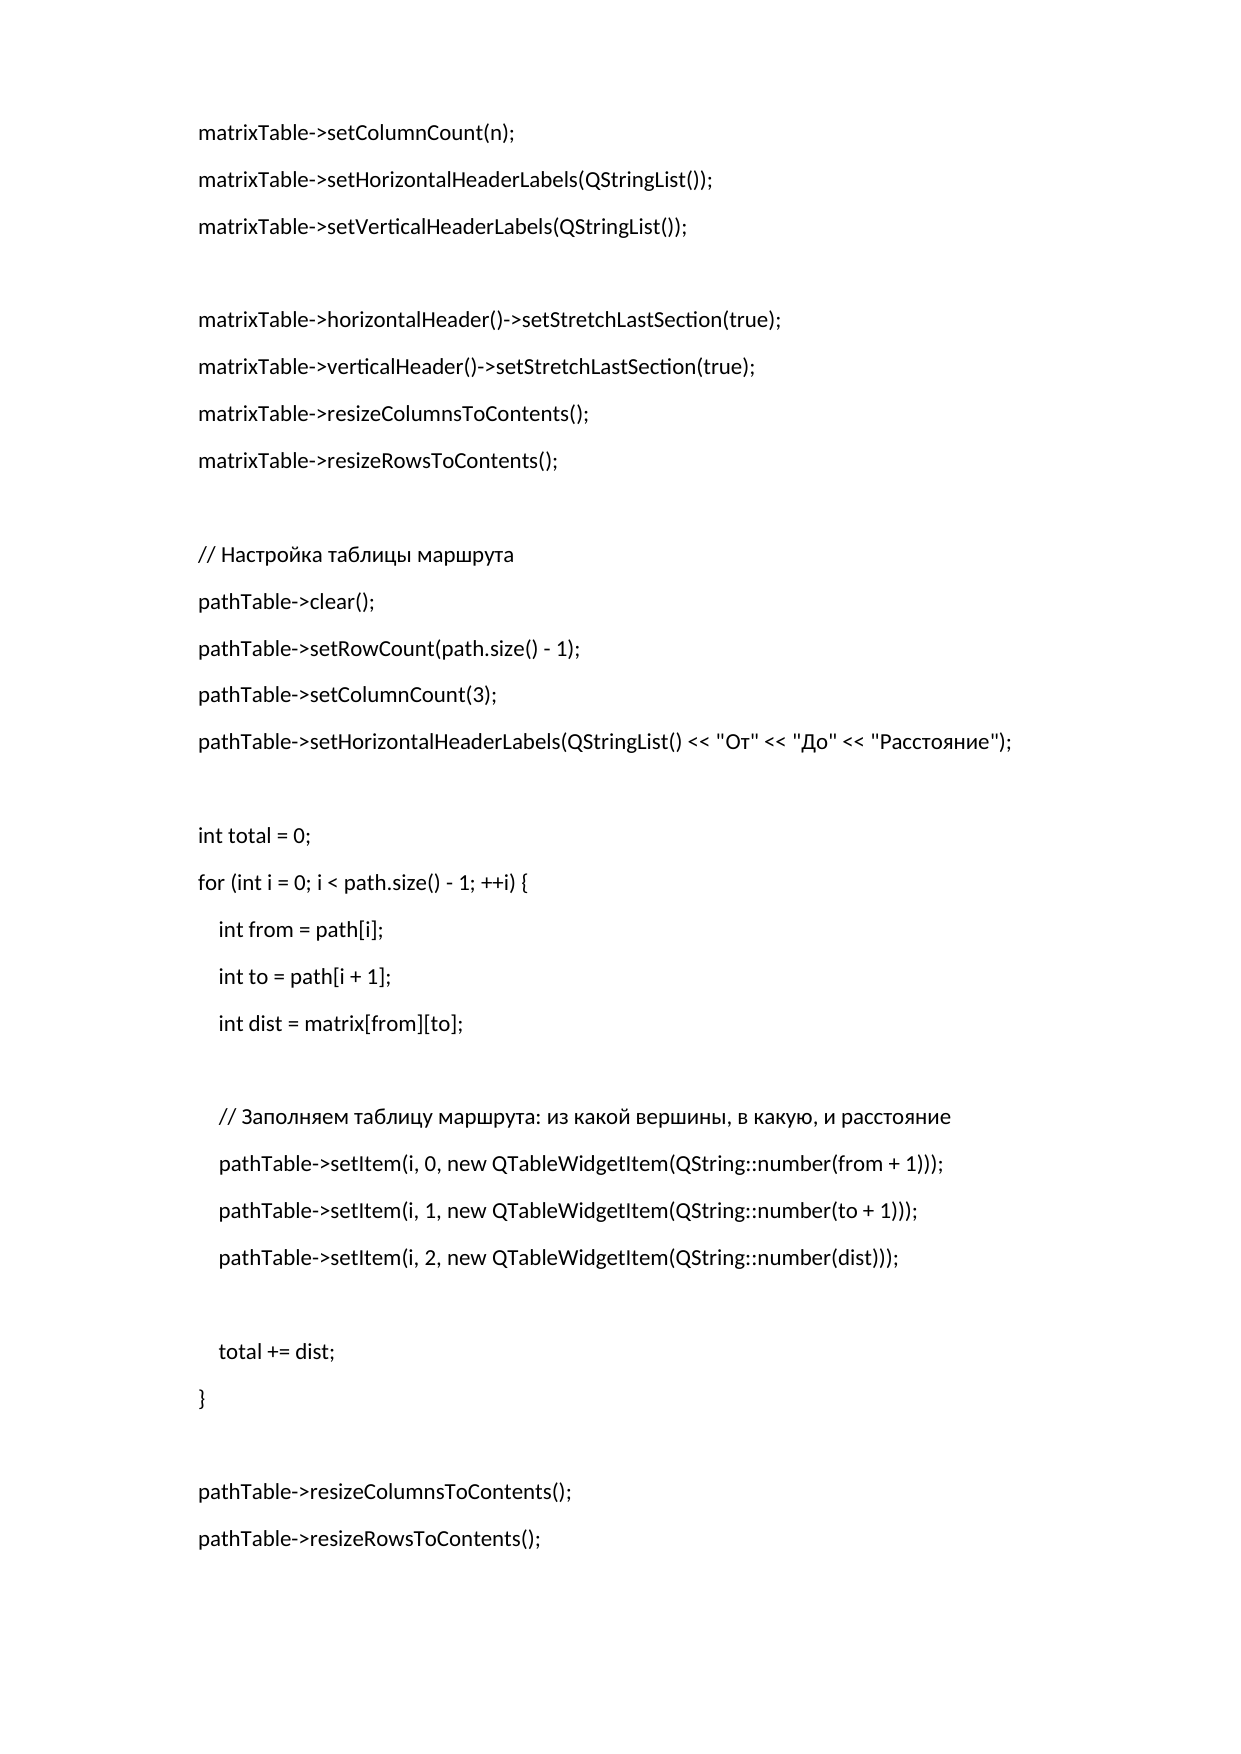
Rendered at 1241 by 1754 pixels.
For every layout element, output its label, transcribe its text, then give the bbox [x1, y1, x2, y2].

text matrixTable->setColumnCount(n); [177, 118, 1152, 146]
text total += dist; [177, 1337, 1152, 1365]
text matrixTable->setVerticalHeaderLabels(QStringList()); [177, 212, 1152, 240]
text pathTable->setHorizontalHeaderLabels(QStringList() << "От" << "До" << "Расстояние"); [177, 727, 1152, 756]
text pathTable->setItem(i, 2, new QTableWidgetItem(QString::number(dist))); [177, 1243, 1152, 1271]
text matrixTable->resizeColumnsToContents(); [177, 399, 1152, 427]
text pathTable->setColumnCount(3); [177, 681, 1152, 709]
text pathTable->clear(); [177, 587, 1152, 615]
text pathTable->setRowCount(path.size() - 1); [177, 634, 1152, 662]
text // Заполняем таблицу маршрута: из какой вершины, в какую, и расстояние [177, 1102, 1152, 1131]
text } [177, 1384, 1152, 1412]
text int total = 0; [177, 821, 1152, 849]
text matrixTable->setHorizontalHeaderLabels(QStringList()); [177, 165, 1152, 193]
text matrixTable->resizeRowsToContents(); [177, 446, 1152, 474]
text pathTable->setItem(i, 1, new QTableWidgetItem(QString::number(to + 1))); [177, 1196, 1152, 1224]
text matrixTable->horizontalHeader()->setStretchLastSection(true); [177, 306, 1152, 334]
text pathTable->setItem(i, 0, new QTableWidgetItem(QString::number(from + 1))); [177, 1149, 1152, 1177]
text pathTable->resizeColumnsToContents(); [177, 1477, 1152, 1506]
text // Настройка таблицы маршрута [177, 540, 1152, 568]
text int to = path[i + 1]; [177, 962, 1152, 990]
text pathTable->resizeRowsToContents(); [177, 1524, 1152, 1552]
text matrixTable->verticalHeader()->setStretchLastSection(true); [177, 352, 1152, 381]
text for (int i = 0; i < path.size() - 1; ++i) { [177, 868, 1152, 896]
text int dist = matrix[from][to]; [177, 1009, 1152, 1037]
text int from = path[i]; [177, 915, 1152, 943]
